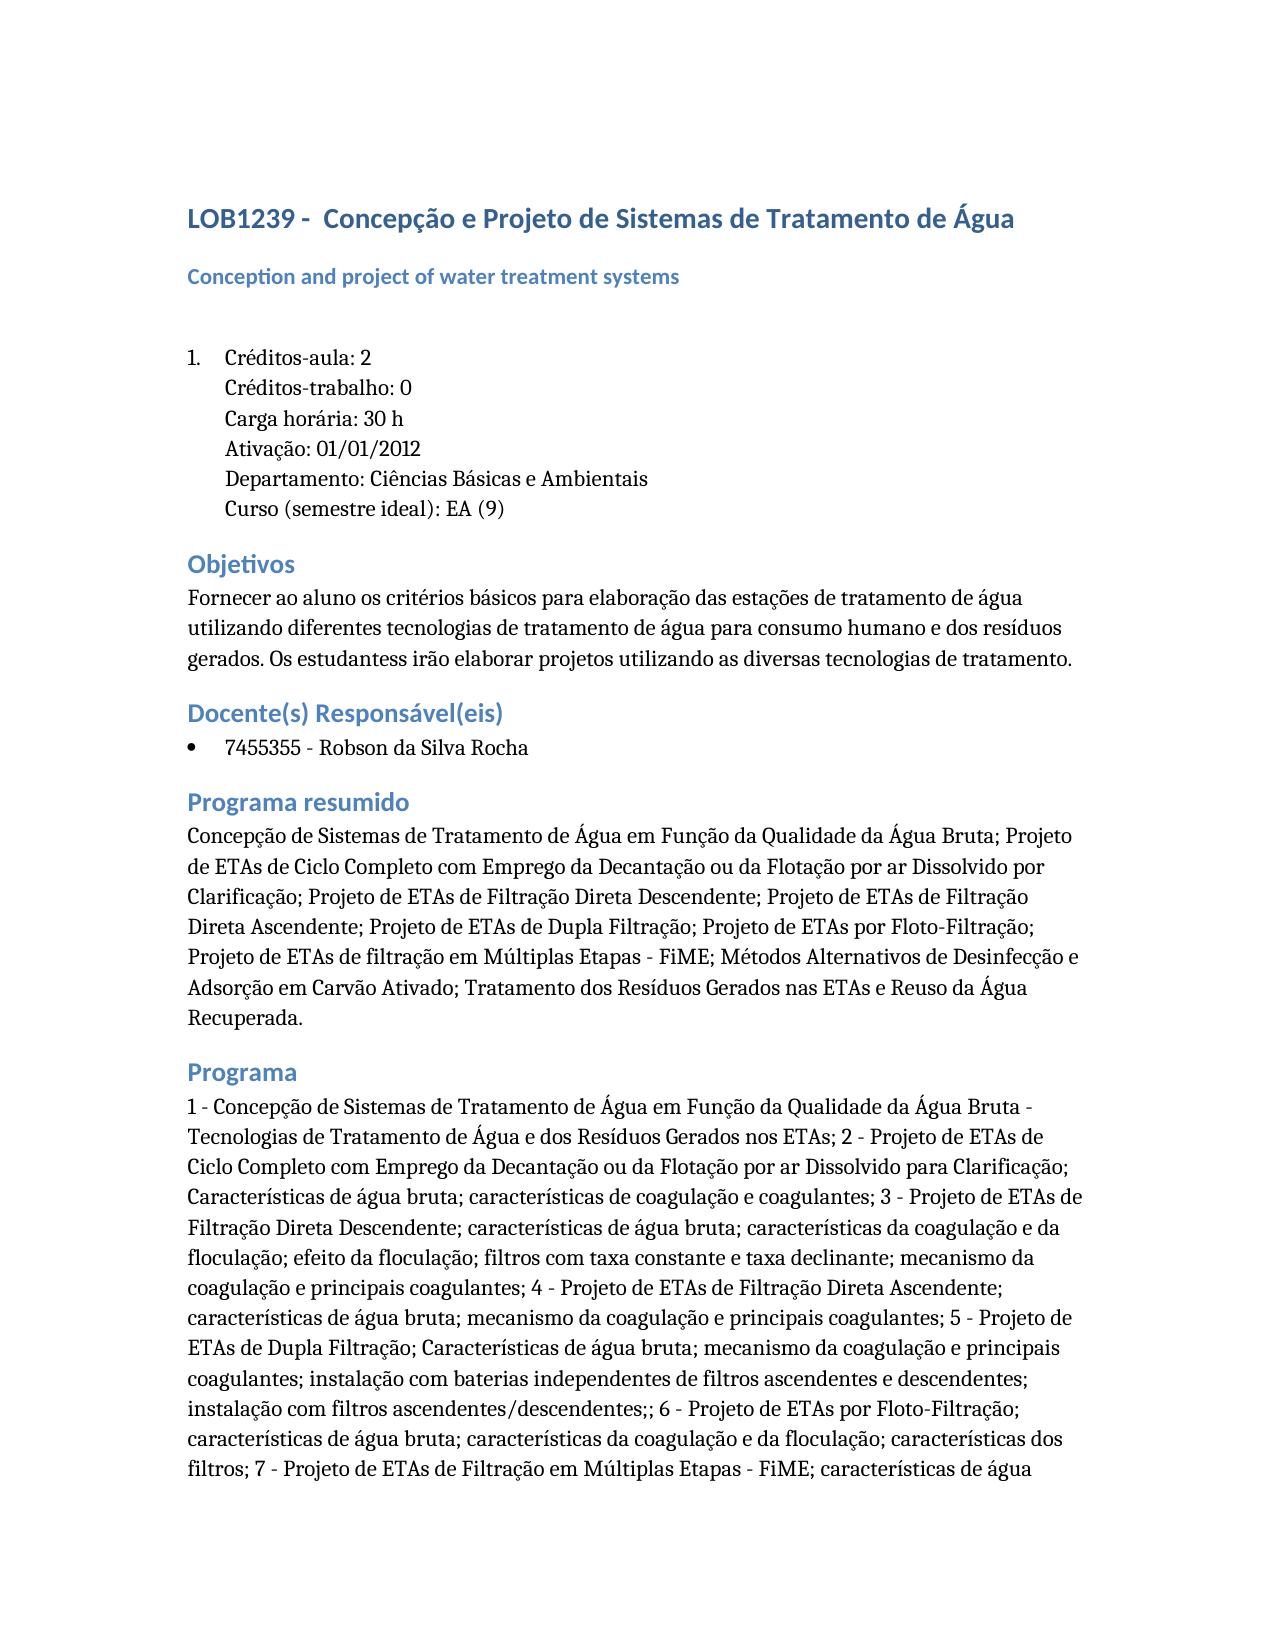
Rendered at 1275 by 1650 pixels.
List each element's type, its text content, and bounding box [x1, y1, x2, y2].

subtitle Objetivos [187, 547, 1087, 580]
text Concepção de Sistemas de Tratamento de Água em Função da Qualidade da Água Bruta; Projeto de ETAs de Ciclo Completo com Emprego da Decantação ou da Flotação por ar Dissolvido por Clarificação; Projeto de ETAs de Filtração Direta Descendente; Projeto de ETAs de Filtração Direta Ascendente; Projeto de ETAs de Dupla Filtração; Projeto de ETAs por Floto-Filtração; Projeto de ETAs de filtração em Múltiplas Etapas - FiME; Métodos Alternativos de Desinfecção e Adsorção em Carvão Ativado; Tratamento dos Resíduos Gerados nas ETAs e Reuso da Água Recuperada. [187, 823, 1087, 1031]
subtitle Programa [187, 1056, 1087, 1089]
subtitle Conception and project of water treatment systems [187, 262, 1087, 290]
subtitle Docente(s) Responsável(eis) [187, 696, 1087, 729]
list 7455355 - Robson da Silva Rocha [187, 734, 1087, 761]
subtitle Programa resumido [187, 785, 1087, 818]
text Fornecer ao aluno os critérios básicos para elaboração das estações de tratamento de água utilizando diferentes tecnologias de tratamento de água para consumo humano e dos resíduos gerados. Os estudantess irão elaborar projetos utilizando as diversas tecnologias de tratamento. [187, 585, 1087, 672]
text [187, 1093, 1087, 1482]
subtitle LOB1239 - Concepção e Projeto de Sistemas de Tratamento de Água [187, 200, 1087, 236]
list Créditos-aula: 2 Créditos-trabalho: 0 Carga horária: 30 h Ativação: 01/01/2012 Departamento: Ciências Básicas e Ambientais Curso (semestre ideal): EA (9) [187, 345, 1087, 522]
